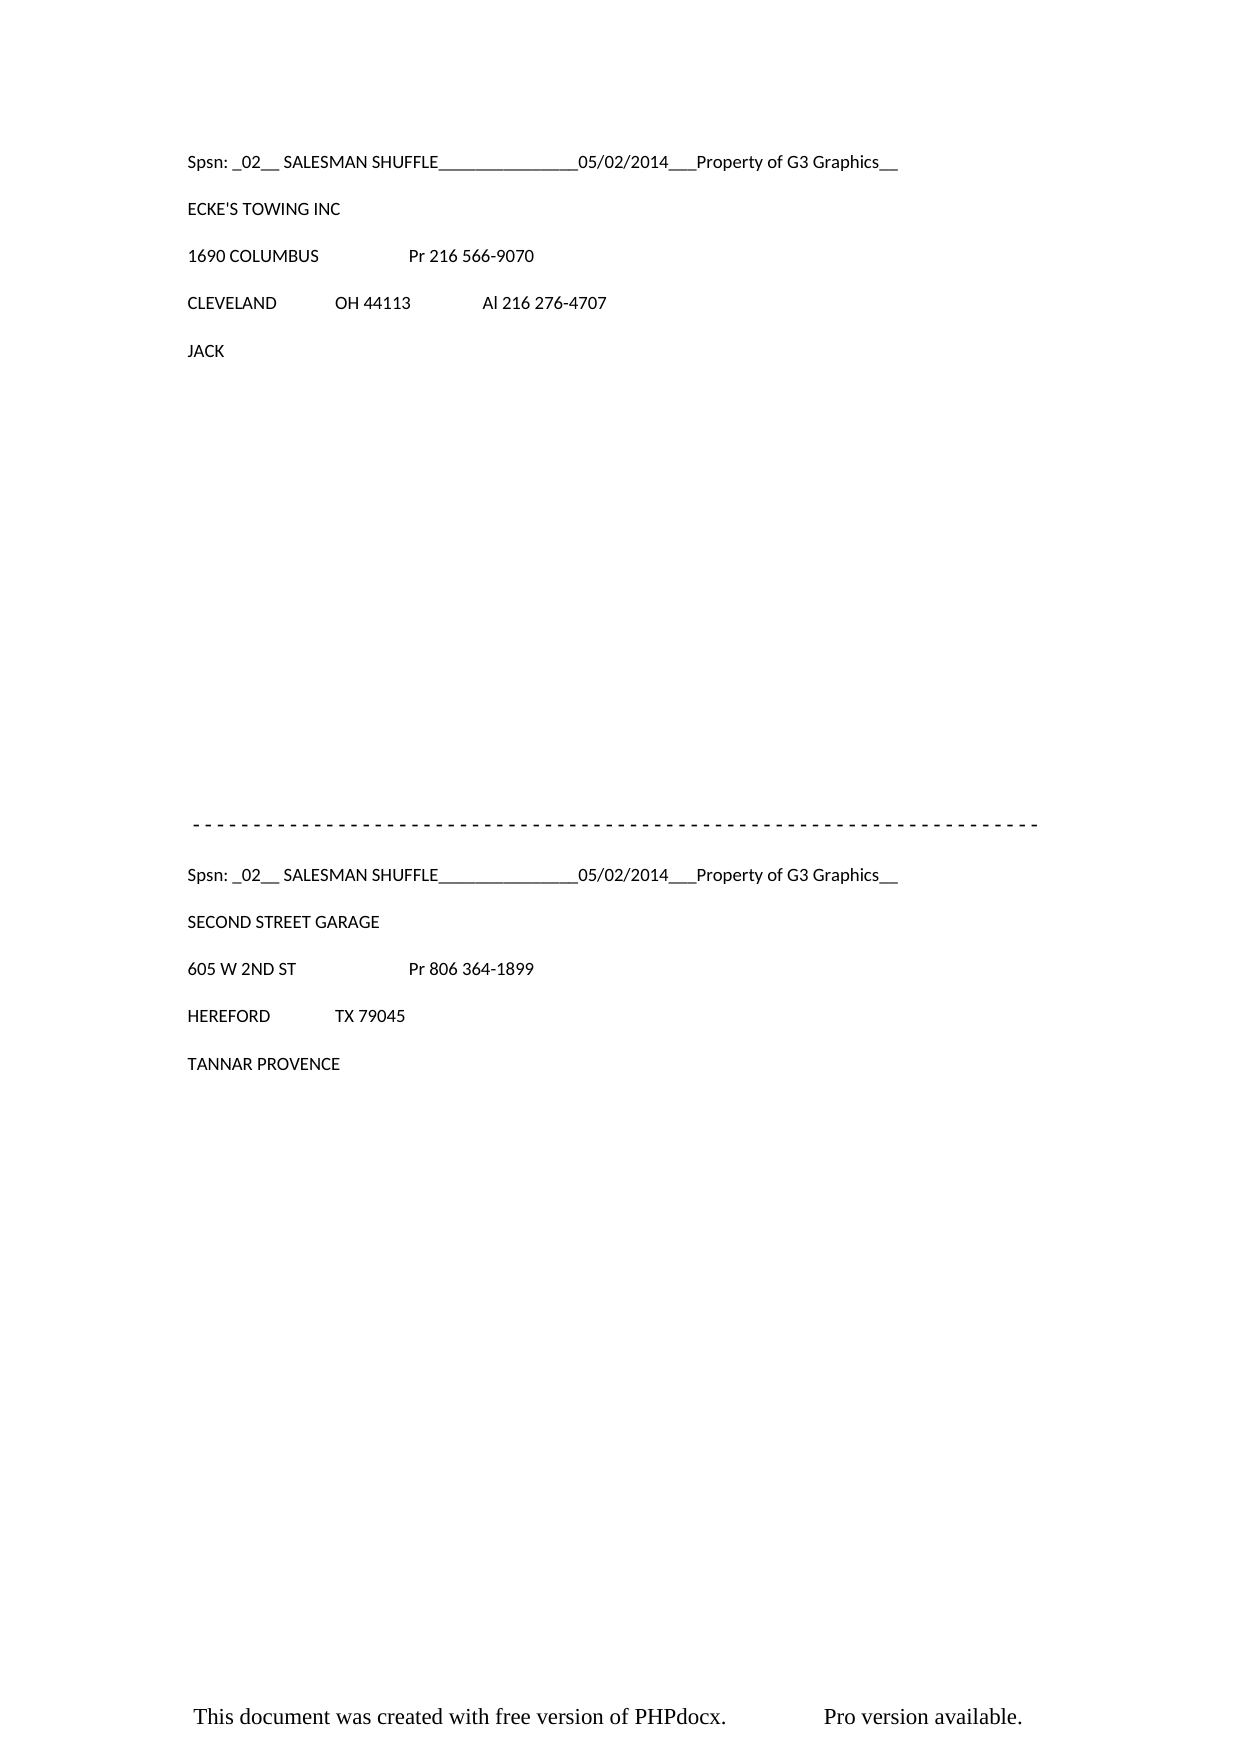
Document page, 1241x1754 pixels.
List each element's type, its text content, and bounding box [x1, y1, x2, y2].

text Spsn: _02__ SALESMAN SHUFFLE_______________05/02/2014___Property of G3 Graphics__ [187, 150, 1053, 173]
text TANNAR PROVENCE [187, 1052, 1053, 1075]
text 1690 COLUMBUS Pr 216 566-9070 [187, 244, 1053, 267]
text - - - - - - - - - - - - - - - - - - - - - - - - - - - - - - - - - - - - - - - - - - - - - - - - - - - - - - - - - - - - - - - - - - - - - - [187, 810, 1053, 838]
text 605 W 2ND ST Pr 806 364-1899 [187, 957, 1053, 980]
text ECKE'S TOWING INC [187, 197, 1053, 220]
text CLEVELAND OH 44113 Al 216 276-4707 [187, 292, 1053, 314]
text SECOND STREET GARAGE [187, 910, 1053, 933]
text HEREFORD TX 79045 [187, 1005, 1053, 1028]
text JACK [187, 339, 1053, 362]
text Spsn: _02__ SALESMAN SHUFFLE_______________05/02/2014___Property of G3 Graphics__ [187, 863, 1053, 886]
